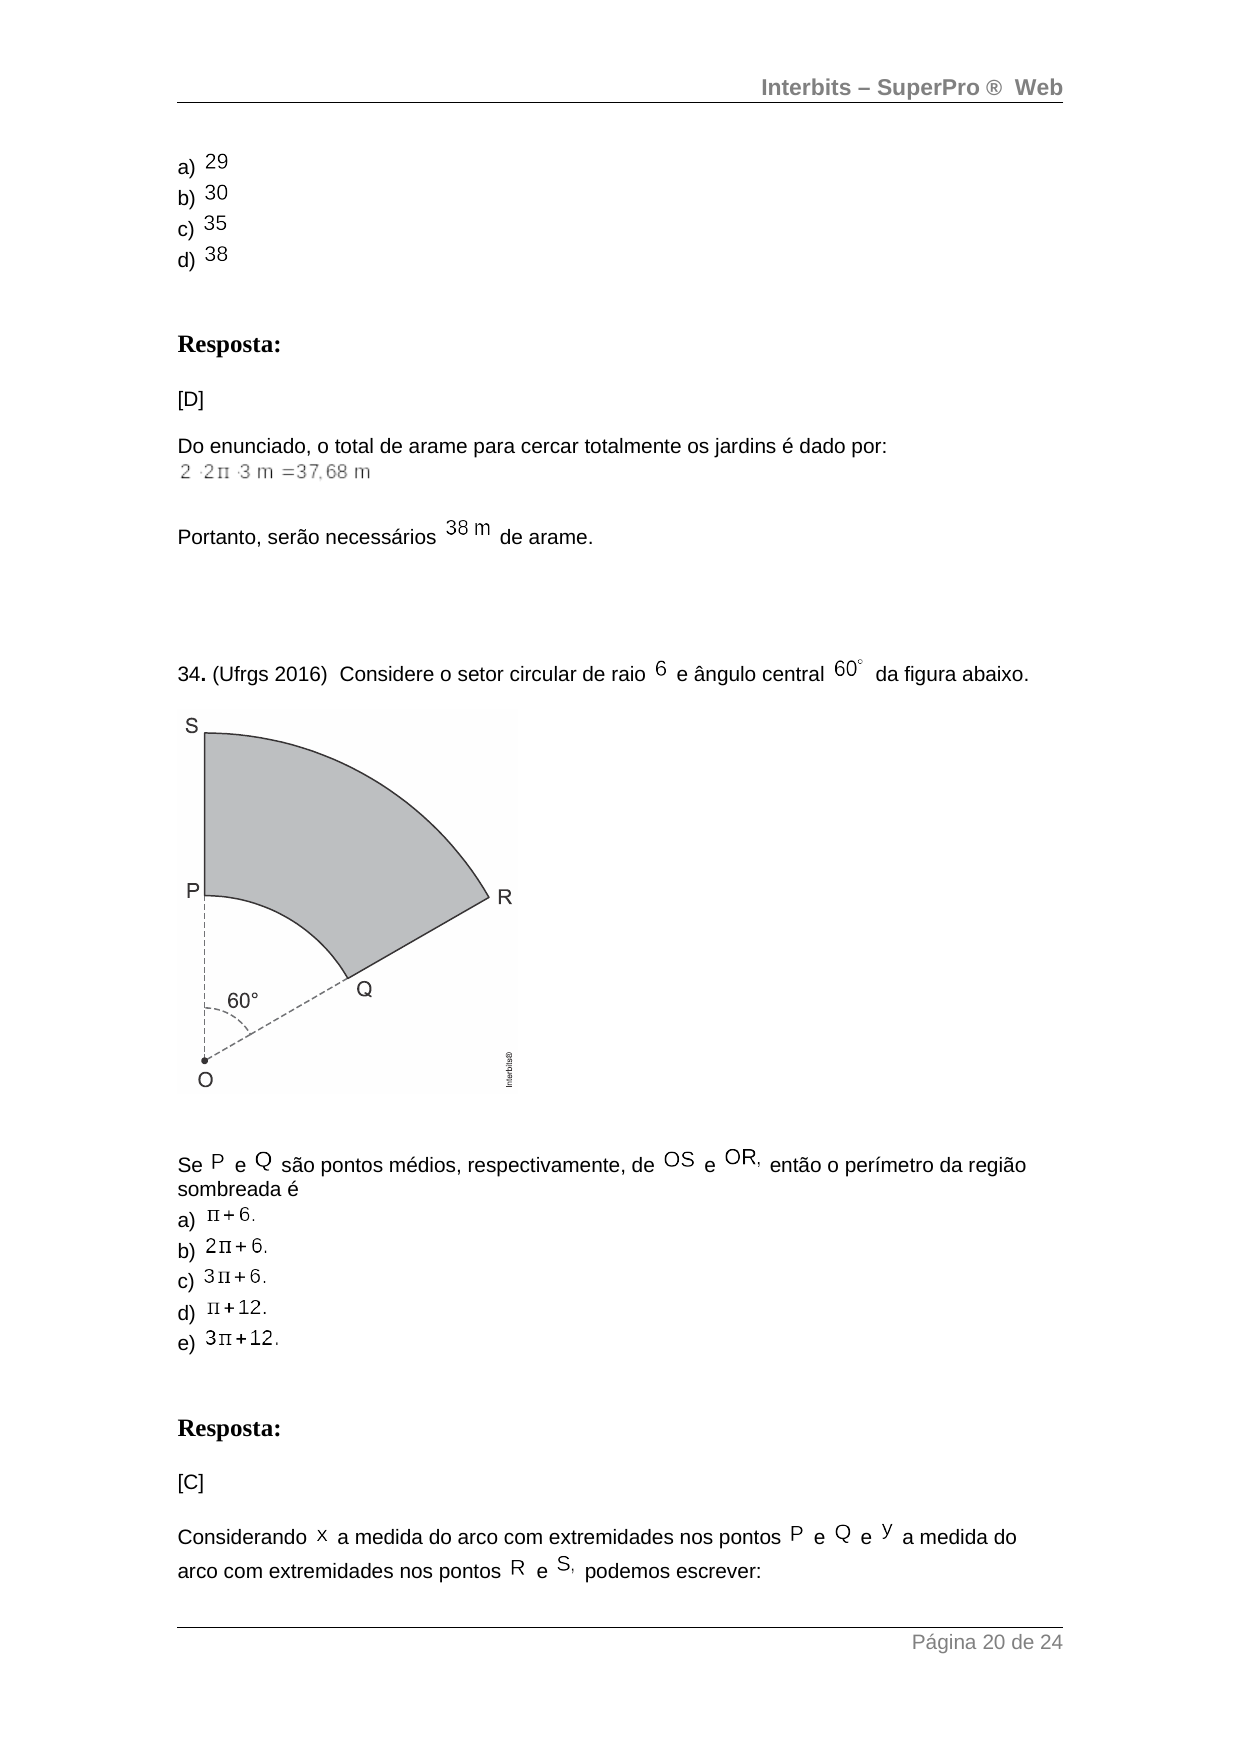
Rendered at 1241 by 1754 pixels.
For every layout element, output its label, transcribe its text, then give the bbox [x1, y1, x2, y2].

text 34. (Ufrgs 2016) Considere o setor circular de raio e ângulo central da figura abaixo. [177, 654, 1063, 686]
text [D] [177, 386, 1063, 410]
text a) [177, 1201, 1063, 1231]
text Considerando a medida do arco com extremidades nos pontos e e a medida do arco com extremidades nos pontos e podemos escrever: [177, 1518, 1063, 1583]
text Resposta: [177, 1413, 1063, 1441]
text Portanto, serão necessários de arame. [177, 513, 1063, 549]
text Do enunciado, o total de arame para cercar totalmente os jardins é dado por: [177, 434, 1063, 458]
text Resposta: [177, 329, 1063, 358]
text d) [177, 1293, 1063, 1324]
text b) [177, 1231, 1063, 1262]
text Se e são pontos médios, respectivamente, de e então o perímetro da região sombreada é [177, 1142, 1063, 1201]
text a) [177, 148, 1063, 178]
text [C] [177, 1470, 1063, 1494]
text c) [177, 209, 1063, 240]
text c) [177, 1262, 1063, 1293]
text b) [177, 178, 1063, 209]
text e) [177, 1324, 1063, 1355]
text d) [177, 240, 1063, 271]
